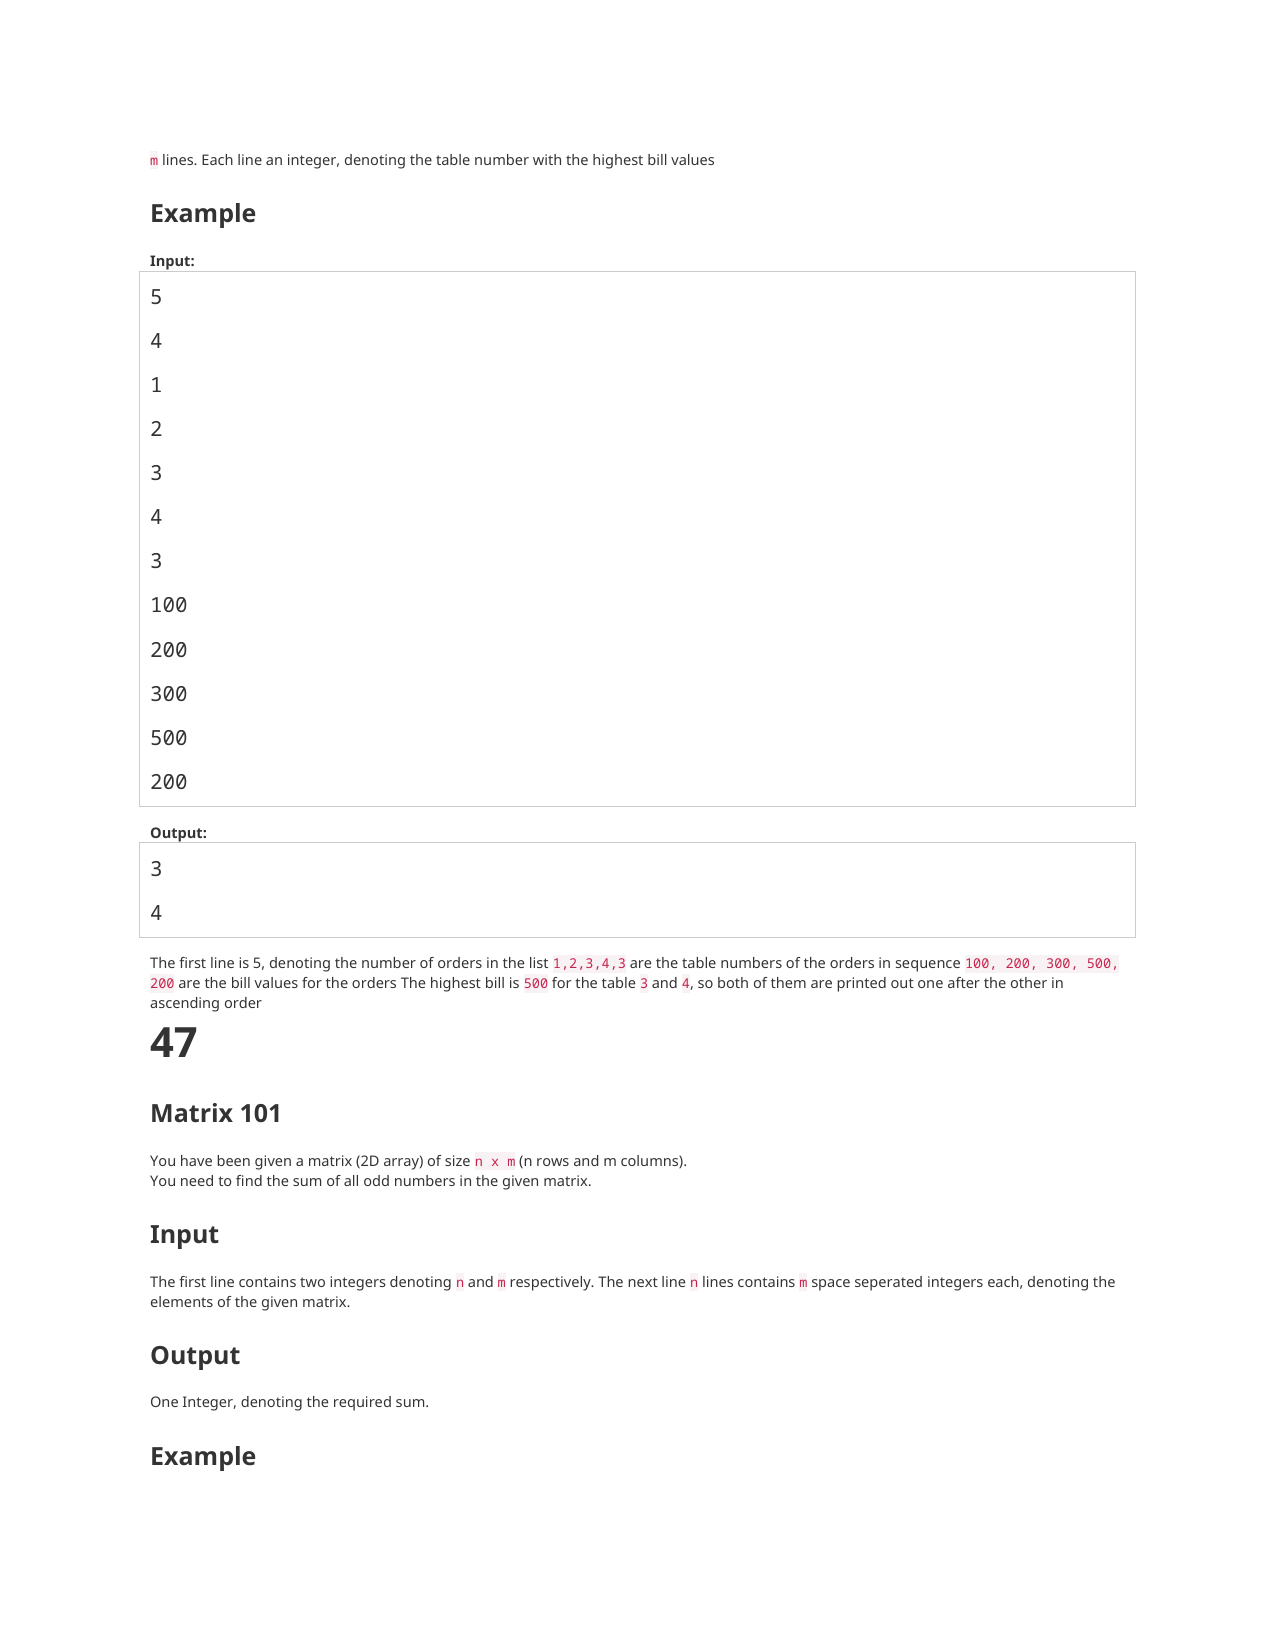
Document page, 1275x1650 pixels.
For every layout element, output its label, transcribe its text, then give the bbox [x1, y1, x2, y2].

text 300 [140, 667, 1135, 707]
text 100 [140, 579, 1135, 619]
text 47 [150, 1013, 1125, 1070]
text 1 [140, 359, 1135, 399]
text 4 [140, 315, 1135, 355]
text 4 [140, 491, 1135, 531]
text Output: [150, 822, 1125, 842]
subtitle Example [150, 196, 1125, 230]
text 200 [140, 755, 1135, 806]
text 4 [140, 886, 1135, 937]
text The first line is 5, denoting the number of orders in the list 1,2,3,4,3 are the table numbers of the orders in sequence 100, 200, 300, 500, 200 are the bill values for the orders The highest bill is 500 for the table 3 and 4, so both of them are printed out one after the other in ascending order [150, 953, 1125, 1013]
subtitle Input [150, 1217, 1125, 1251]
text 3 [140, 843, 1135, 882]
text 5 [140, 272, 1135, 311]
text 500 [140, 711, 1135, 751]
text One Integer, denoting the required sum. [150, 1392, 1125, 1412]
text 2 [140, 403, 1135, 443]
subtitle Matrix 101 [150, 1096, 1125, 1130]
text You have been given a matrix (2D array) of size n x m (n rows and m columns). [150, 1151, 1125, 1171]
text 3 [140, 447, 1135, 487]
text Input: [150, 251, 1125, 271]
subtitle Output [150, 1337, 1125, 1371]
text 200 [140, 623, 1135, 663]
text m lines. Each line an integer, denoting the table number with the highest bill values [150, 150, 1125, 170]
subtitle Example [150, 1438, 1125, 1472]
text 3 [140, 535, 1135, 575]
text The first line contains two integers denoting n and m respectively. The next line n lines contains m space seperated integers each, denoting the elements of the given matrix. [150, 1271, 1125, 1311]
text You need to find the sum of all odd numbers in the given matrix. [150, 1171, 1125, 1191]
